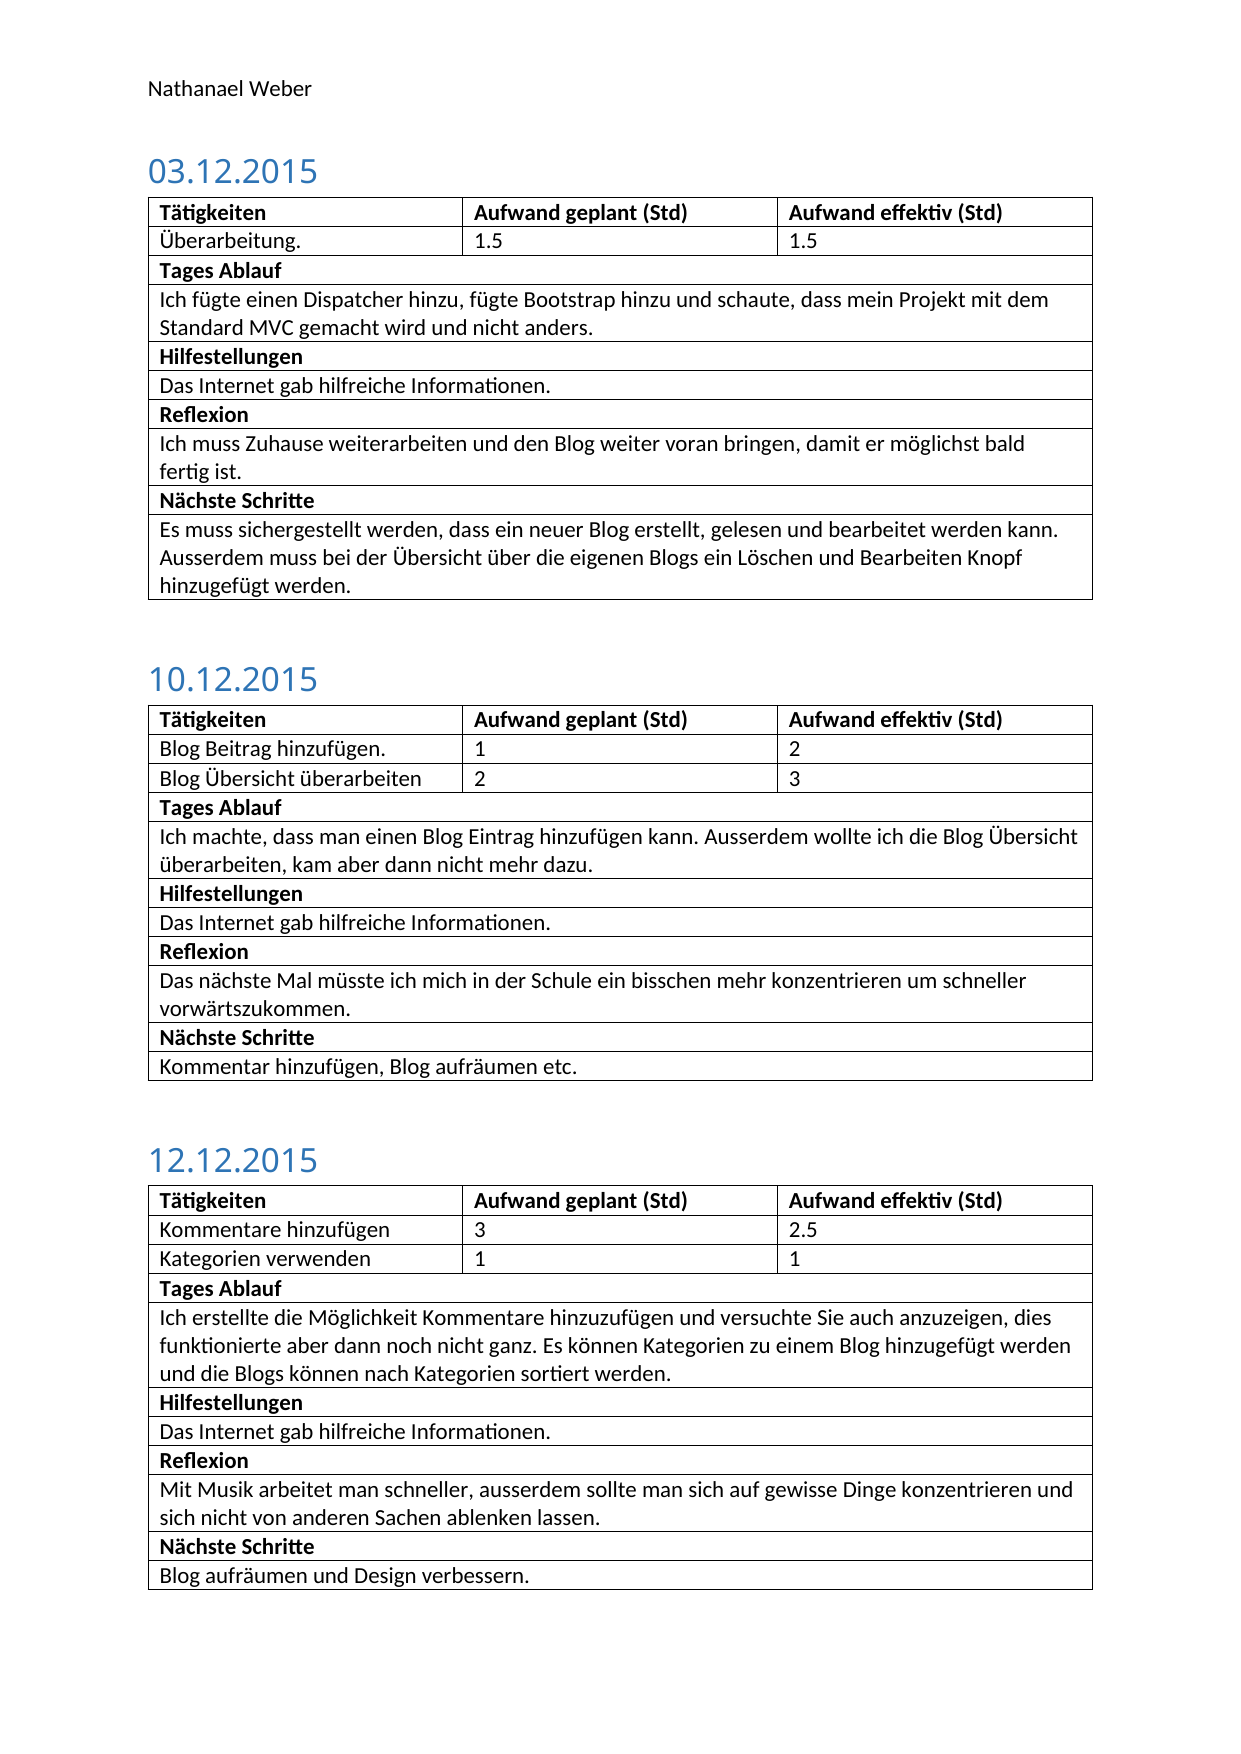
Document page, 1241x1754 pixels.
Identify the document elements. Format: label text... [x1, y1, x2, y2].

subtitle 03.12.2015 [148, 148, 1093, 193]
table_cell Blog aufräumen und Design verbessern. [149, 1561, 1092, 1589]
table_cell Ich machte, dass man einen Blog Eintrag hinzufügen kann. Ausserdem wollte ich die Blog Übersicht überarbeiten, kam aber dann nicht mehr dazu. [149, 822, 1092, 878]
table_cell Überarbeitung. [149, 227, 462, 255]
table_cell Nächste Schritte [149, 1023, 1092, 1051]
table_cell Ich fügte einen Dispatcher hinzu, fügte Bootstrap hinzu und schaute, dass mein Projekt mit dem Standard MVC gemacht wird und nicht anders. [149, 285, 1092, 341]
table_cell Das Internet gab hilfreiche Informationen. [149, 1417, 1092, 1445]
table_cell Tages Ablauf [149, 1274, 1092, 1302]
table_header Aufwand effektiv (Std) [778, 1186, 1092, 1214]
table_header Tätigkeiten [149, 706, 462, 733]
table_cell Kommentare hinzufügen [149, 1216, 462, 1243]
table_cell 1 [463, 735, 777, 763]
table_cell 1 [463, 1245, 777, 1273]
table_header Tätigkeiten [149, 198, 462, 226]
subtitle 10.12.2015 [148, 656, 1093, 701]
table_cell Reflexion [149, 937, 1092, 965]
table_cell Hilfestellungen [149, 342, 1092, 370]
table_header Tätigkeiten [149, 1186, 462, 1214]
table_cell 2 [778, 735, 1092, 763]
table_cell Tages Ablauf [149, 256, 1092, 284]
table_cell 1.5 [463, 227, 777, 255]
table_cell Reflexion [149, 400, 1092, 428]
table_cell 2.5 [778, 1216, 1092, 1243]
table_cell Blog Übersicht überarbeiten [149, 764, 462, 792]
table_cell Mit Musik arbeitet man schneller, ausserdem sollte man sich auf gewisse Dinge konzentrieren und sich nicht von anderen Sachen ablenken lassen. [149, 1475, 1092, 1531]
subtitle 12.12.2015 [148, 1136, 1093, 1182]
table_cell Hilfestellungen [149, 879, 1092, 907]
table_cell 1.5 [778, 227, 1092, 255]
table_cell 1 [778, 1245, 1092, 1273]
table_cell Das Internet gab hilfreiche Informationen. [149, 371, 1092, 399]
table_cell Nächste Schritte [149, 1532, 1092, 1560]
table_header Aufwand geplant (Std) [463, 1186, 777, 1214]
table_cell Reflexion [149, 1446, 1092, 1474]
table_cell Kommentar hinzufügen, Blog aufräumen etc. [149, 1052, 1092, 1080]
table_cell Das nächste Mal müsste ich mich in der Schule ein bisschen mehr konzentrieren um schneller vorwärtszukommen. [149, 966, 1092, 1022]
table_cell Hilfestellungen [149, 1388, 1092, 1416]
table_cell Das Internet gab hilfreiche Informationen. [149, 908, 1092, 936]
table_header Aufwand geplant (Std) [463, 706, 777, 733]
table_header Aufwand effektiv (Std) [778, 198, 1092, 226]
table_cell Ich erstellte die Möglichkeit Kommentare hinzuzufügen und versuchte Sie auch anzuzeigen, dies funktionierte aber dann noch nicht ganz. Es können Kategorien zu einem Blog hinzugefügt werden und die Blogs können nach Kategorien sortiert werden. [149, 1303, 1092, 1387]
table_cell Tages Ablauf [149, 793, 1092, 821]
table_cell Ich muss Zuhause weiterarbeiten und den Blog weiter voran bringen, damit er möglichst bald fertig ist. [149, 429, 1092, 485]
table_header Aufwand effektiv (Std) [778, 706, 1092, 733]
table_cell 3 [778, 764, 1092, 792]
table_cell 2 [463, 764, 777, 792]
table_cell Nächste Schritte [149, 486, 1092, 514]
table_cell 3 [463, 1216, 777, 1243]
table_header Aufwand geplant (Std) [463, 198, 777, 226]
table_cell Blog Beitrag hinzufügen. [149, 735, 462, 763]
table_cell Kategorien verwenden [149, 1245, 462, 1273]
